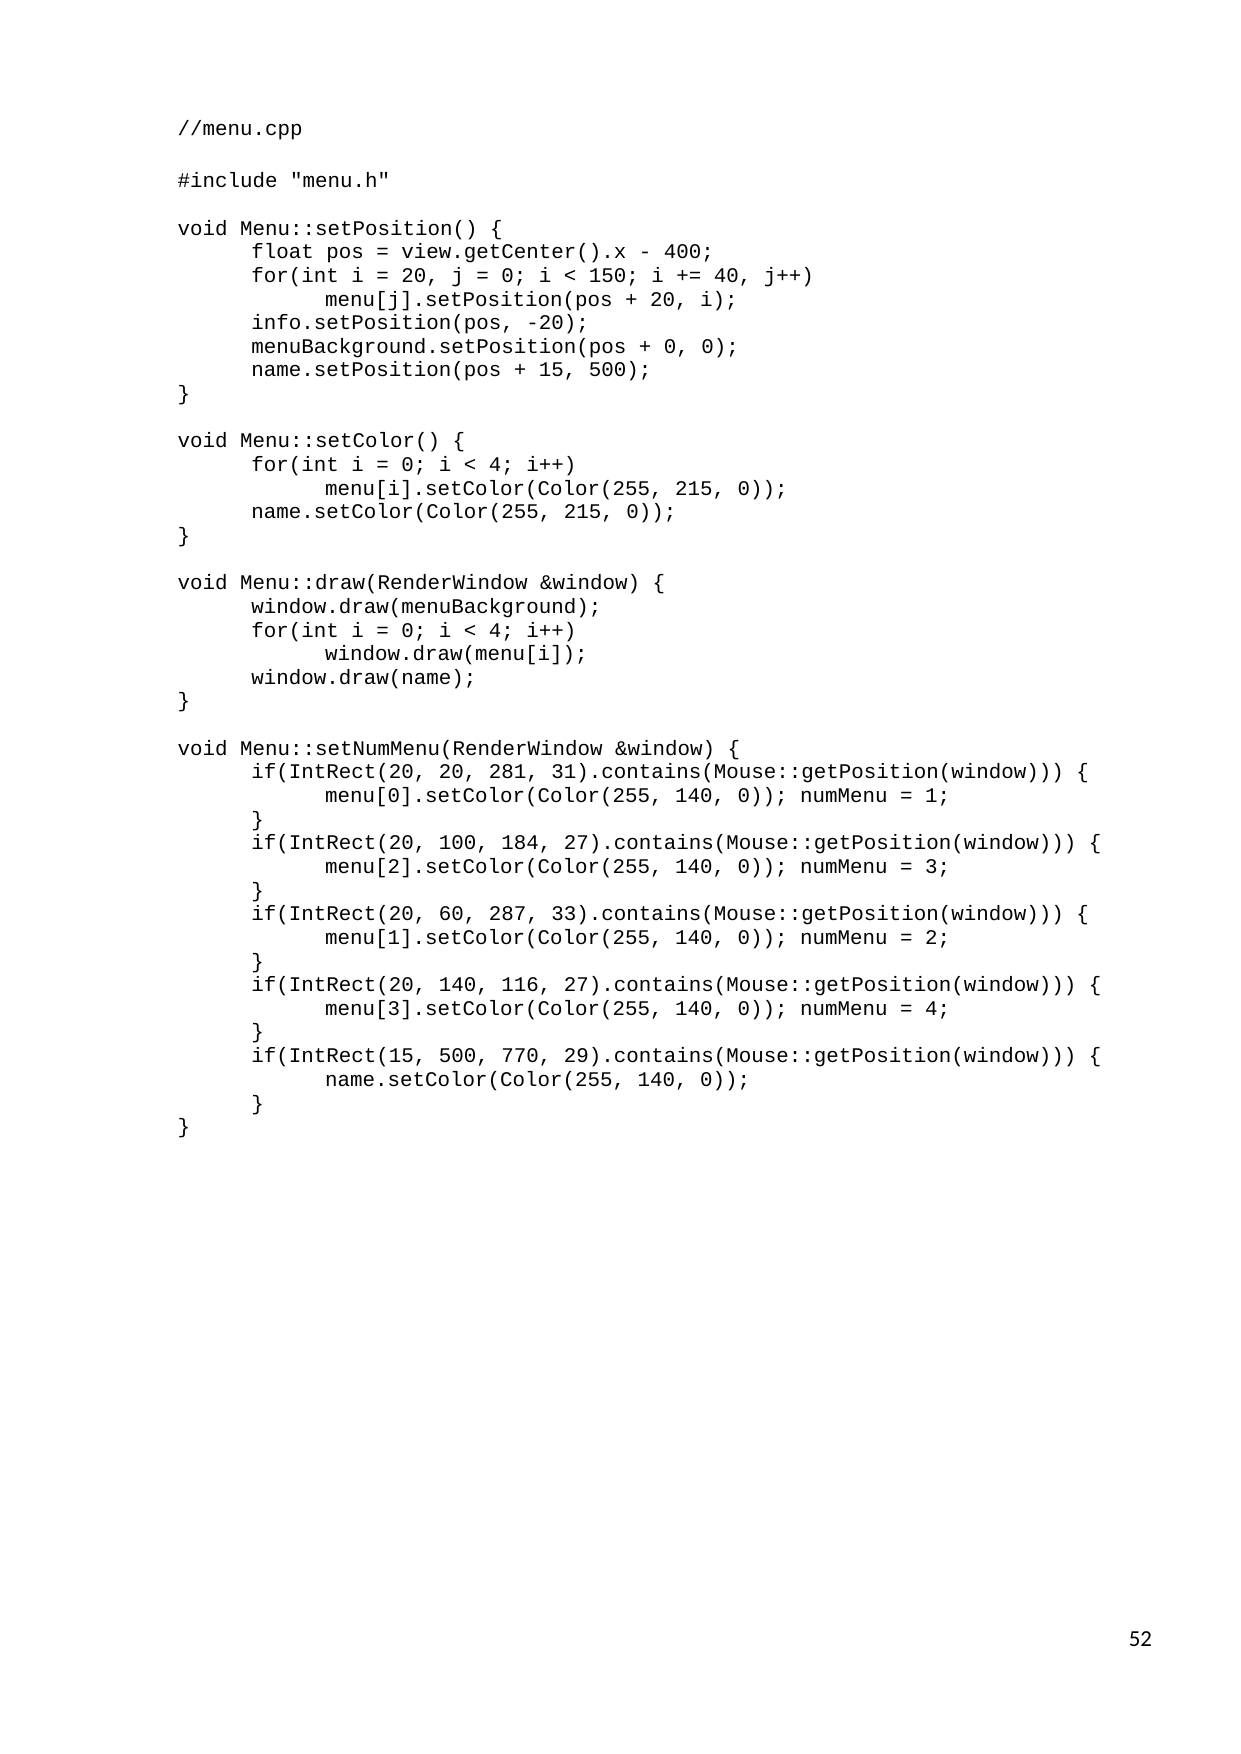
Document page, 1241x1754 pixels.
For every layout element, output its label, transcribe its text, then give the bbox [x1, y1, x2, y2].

text if(IntRect(15, 500, 770, 29).contains(Mouse::getPosition(window))) { [177, 1045, 1152, 1069]
text } [177, 951, 1152, 974]
text } [177, 691, 1152, 714]
text void Menu::setNumMenu(RenderWindow &window) { [177, 738, 1152, 761]
text for(int i = 0; i < 4; i++) [177, 619, 1152, 643]
text } [177, 525, 1152, 549]
text } [177, 809, 1152, 832]
text menu[j].setPosition(pos + 20, i); [177, 288, 1152, 312]
text void Menu::draw(RenderWindow &window) { [177, 572, 1152, 596]
text menu[2].setColor(Color(255, 140, 0)); numMenu = 3; [177, 856, 1152, 880]
text menu[i].setColor(Color(255, 215, 0)); [177, 478, 1152, 501]
text if(IntRect(20, 20, 281, 31).contains(Mouse::getPosition(window))) { [177, 761, 1152, 785]
text float pos = view.getCenter().x - 400; [177, 241, 1152, 265]
text if(IntRect(20, 140, 116, 27).contains(Mouse::getPosition(window))) { [177, 974, 1152, 998]
text //menu.cpp [177, 118, 1152, 142]
text menu[3].setColor(Color(255, 140, 0)); numMenu = 4; [177, 998, 1152, 1022]
text name.setColor(Color(255, 140, 0)); [177, 1069, 1152, 1092]
text void Menu::setColor() { [177, 430, 1152, 454]
text } [177, 383, 1152, 407]
text name.setColor(Color(255, 215, 0)); [177, 501, 1152, 525]
text menu[1].setColor(Color(255, 140, 0)); numMenu = 2; [177, 927, 1152, 951]
text if(IntRect(20, 100, 184, 27).contains(Mouse::getPosition(window))) { [177, 832, 1152, 856]
text for(int i = 20, j = 0; i < 150; i += 40, j++) [177, 265, 1152, 288]
text } [177, 880, 1152, 903]
text menu[0].setColor(Color(255, 140, 0)); numMenu = 1; [177, 785, 1152, 809]
text window.draw(menuBackground); [177, 596, 1152, 619]
text if(IntRect(20, 60, 287, 33).contains(Mouse::getPosition(window))) { [177, 903, 1152, 927]
text menuBackground.setPosition(pos + 0, 0); [177, 336, 1152, 359]
text } [177, 1022, 1152, 1045]
text name.setPosition(pos + 15, 500); [177, 359, 1152, 383]
text void Menu::setPosition() { [177, 218, 1152, 241]
text info.setPosition(pos, -20); [177, 312, 1152, 336]
text window.draw(menu[i]); [177, 643, 1152, 667]
text #include "menu.h" [177, 170, 1152, 194]
text } [177, 1092, 1152, 1116]
text window.draw(name); [177, 667, 1152, 691]
text for(int i = 0; i < 4; i++) [177, 454, 1152, 478]
text } [177, 1116, 1152, 1140]
